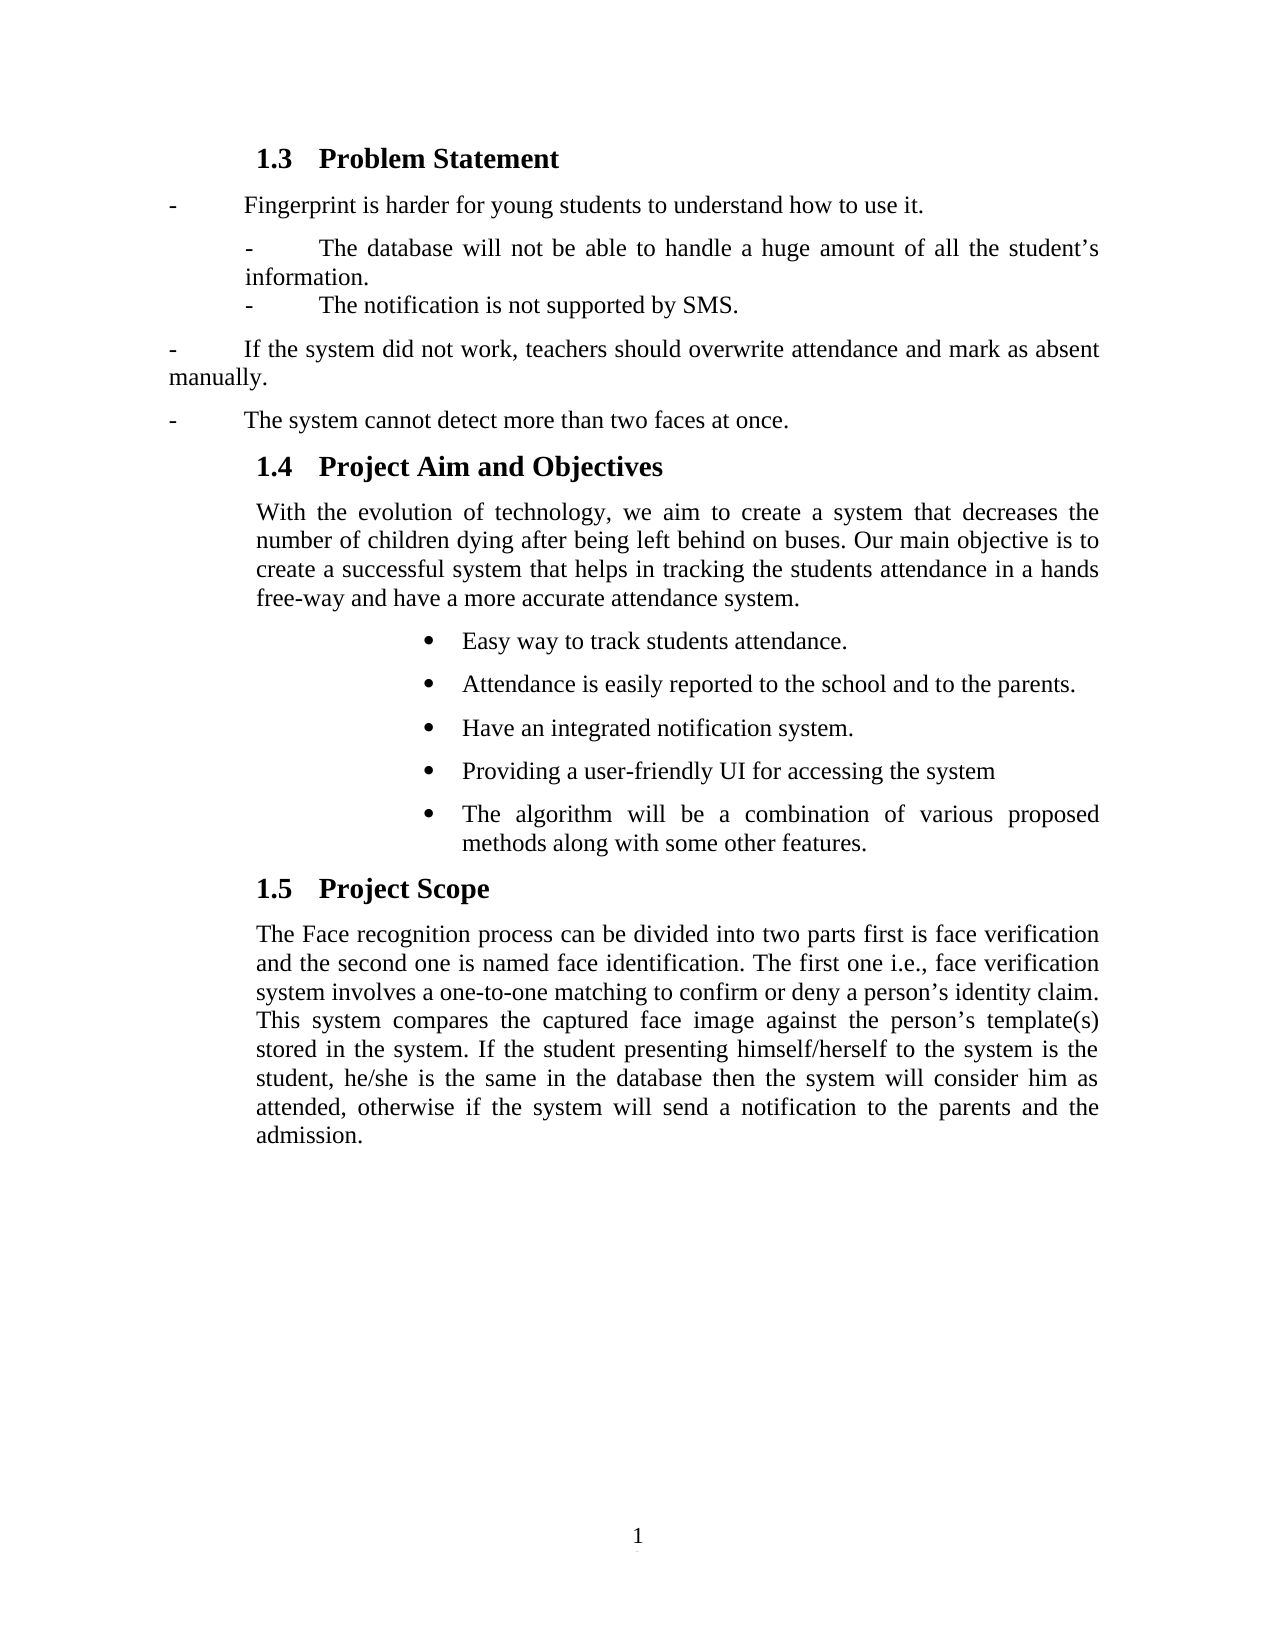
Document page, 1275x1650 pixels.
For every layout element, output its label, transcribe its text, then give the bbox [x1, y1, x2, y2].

list The notification is not supported by SMS. [245, 290, 1100, 319]
list Easy way to track students attendance. [424, 626, 1100, 655]
list The system cannot detect more than two faces at once. [169, 406, 1100, 434]
list The database will not be able to handle a huge amount of all the student’s information. [245, 233, 1100, 290]
list If the system did not work, teachers should overwrite attendance and mark as absent manually. [169, 334, 1100, 391]
list With the evolution of technology, we aim to create a system that decreases the number of children dying after being left behind on buses. Our main objective is to create a successful system that helps in tracking the students attendance in a hands free-way and have a more accurate attendance system. [256, 497, 1100, 612]
subtitle Project Scope [256, 871, 1100, 905]
subtitle The Face recognition process can be divided into two parts first is face verification and the second one is named face identification. The first one i.e., face verification system involves a one-to-one matching to confirm or deny a person’s identity claim. This system compares the captured face image against the person’s template(s) stored in the system. If the student presenting himself/herself to the system is the student, he/she is the same in the database then the system will consider him as attended, otherwise if the system will send a notification to the parents and the admission. [256, 919, 1100, 1149]
list Have an integrated notification system. [424, 713, 1100, 742]
subtitle Problem Statement [256, 142, 1100, 175]
list Fingerprint is harder for young students to understand how to use it. [169, 190, 1100, 218]
list Providing a user-friendly UI for accessing the system [424, 756, 1100, 785]
list The algorithm will be a combination of various proposed methods along with some other features. [424, 799, 1100, 857]
list Attendance is easily reported to the school and to the parents. [424, 669, 1100, 698]
subtitle Project Aim and Objectives [256, 449, 1100, 482]
